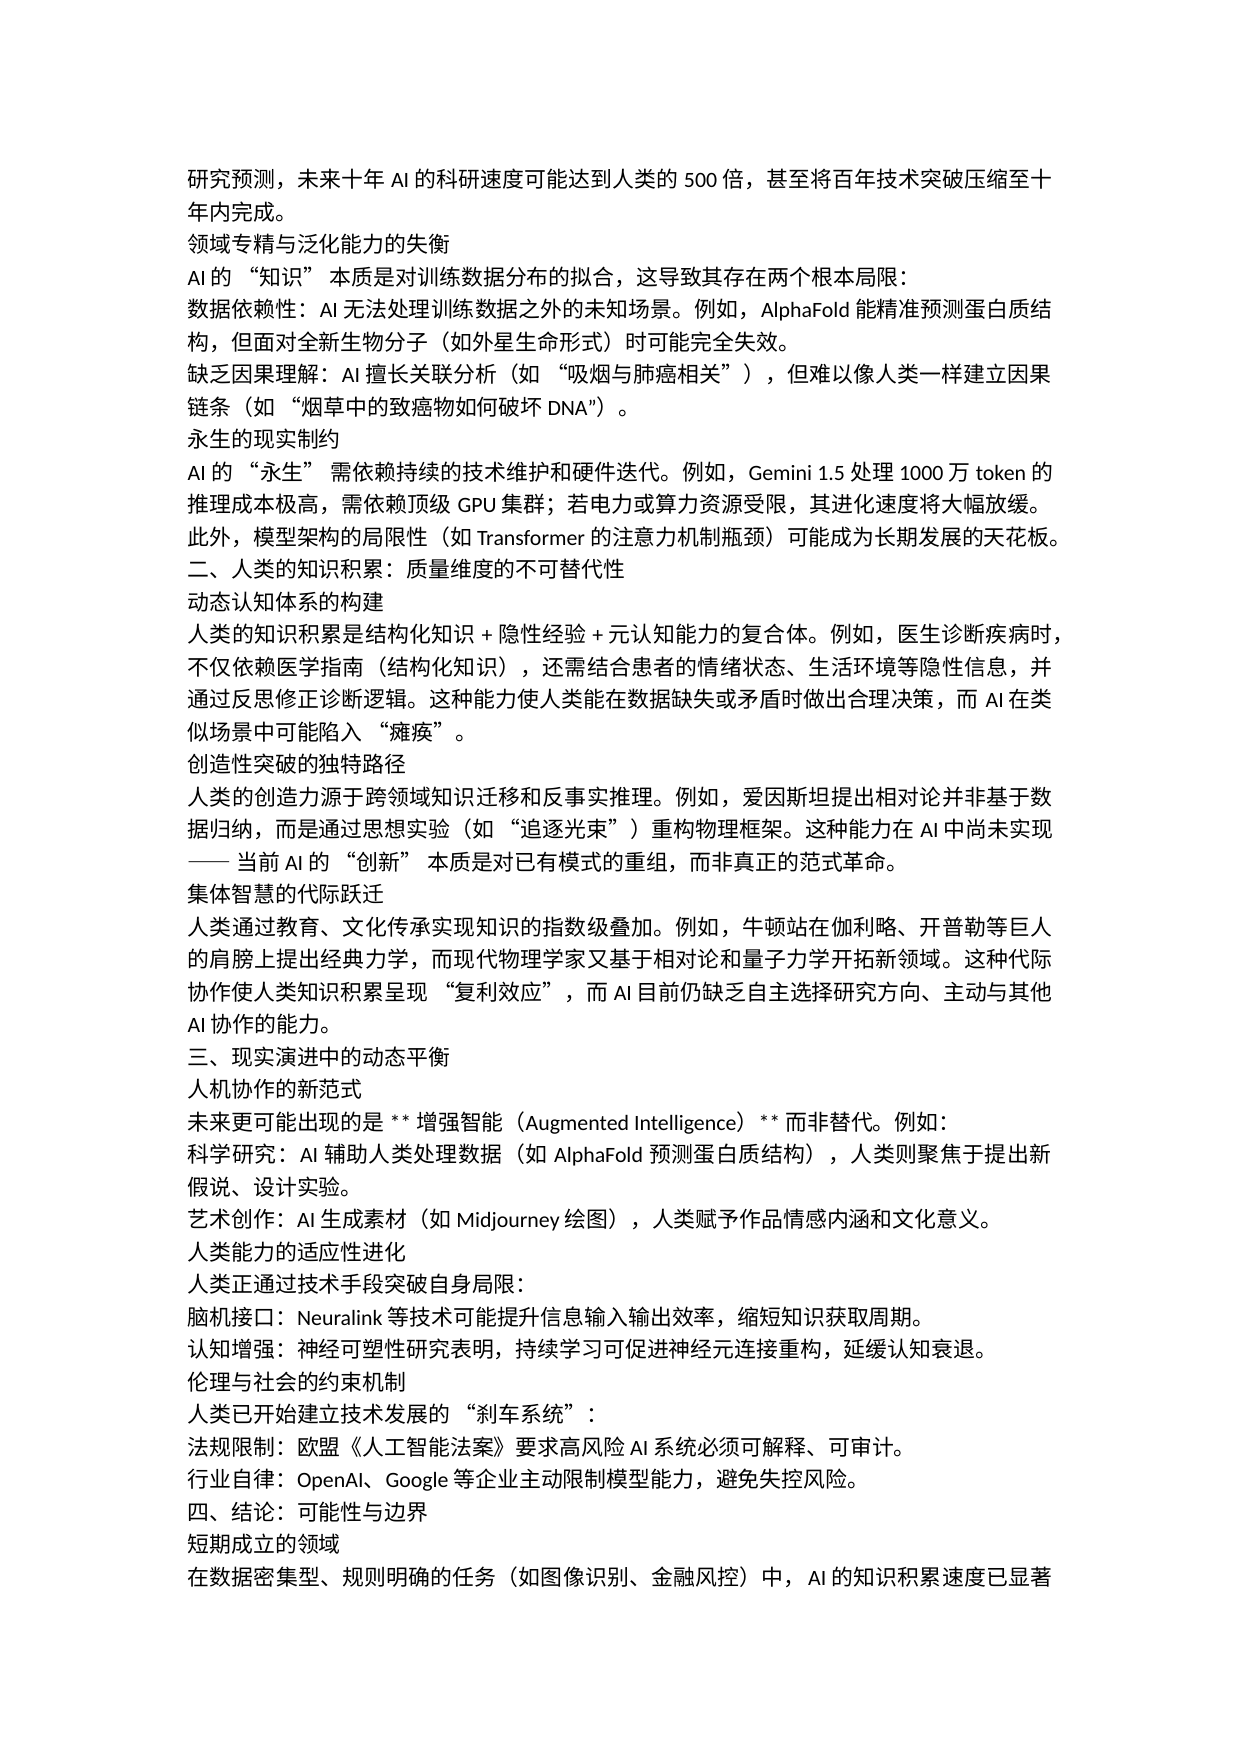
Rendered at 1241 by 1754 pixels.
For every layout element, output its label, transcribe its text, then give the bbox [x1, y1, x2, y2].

text 数据依赖性：AI 无法处理训练数据之外的未知场景。例如，AlphaFold 能精准预测蛋白质结构，但面对全新生物分子（如外星生命形式）时可能完全失效。 [187, 292, 1053, 357]
text 脑机接口：Neuralink 等技术可能提升信息输入输出效率，缩短知识获取周期。 [187, 1299, 1053, 1332]
text 科学研究：AI 辅助人类处理数据（如 AlphaFold 预测蛋白质结构），人类则聚焦于提出新假说、设计实验。 [187, 1137, 1053, 1202]
text 四、结论：可能性与边界 [187, 1494, 1053, 1527]
text 行业自律：OpenAI、Google 等企业主动限制模型能力，避免失控风险。 [187, 1462, 1053, 1494]
text 缺乏因果理解：AI 擅长关联分析（如 “吸烟与肺癌相关”），但难以像人类一样建立因果链条（如 “烟草中的致癌物如何破坏 DNA”）。 [187, 357, 1053, 422]
text 艺术创作：AI 生成素材（如 Midjourney 绘图），人类赋予作品情感内涵和文化意义。 [187, 1202, 1053, 1234]
text 人机协作的新范式 未来更可能出现的是 ** 增强智能（Augmented Intelligence）** 而非替代。例如： [187, 1072, 1053, 1137]
text 法规限制：欧盟《人工智能法案》要求高风险 AI 系统必须可解释、可审计。 [187, 1429, 1053, 1462]
text 创造性突破的独特路径 人类的创造力源于跨领域知识迁移和反事实推理。例如，爱因斯坦提出相对论并非基于数据归纳，而是通过思想实验（如 “追逐光束”）重构物理框架。这种能力在 AI 中尚未实现 —— 当前 AI 的 “创新” 本质是对已有模式的重组，而非真正的范式革命。 [187, 747, 1053, 877]
text 集体智慧的代际跃迁 人类通过教育、文化传承实现知识的指数级叠加。例如，牛顿站在伽利略、开普勒等巨人的肩膀上提出经典力学，而现代物理学家又基于相对论和量子力学开拓新领域。这种代际协作使人类知识积累呈现 “复利效应”，而 AI 目前仍缺乏自主选择研究方向、主动与其他 AI 协作的能力。 [187, 877, 1053, 1039]
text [187, 1527, 1053, 1592]
text 伦理与社会的约束机制 人类已开始建立技术发展的 “刹车系统”： [187, 1364, 1053, 1429]
text 二、人类的知识积累：质量维度的不可替代性 [187, 552, 1053, 584]
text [187, 162, 1053, 227]
text 领域专精与泛化能力的失衡 AI 的 “知识” 本质是对训练数据分布的拟合，这导致其存在两个根本局限： [187, 227, 1053, 292]
text 永生的现实制约 AI 的 “永生” 需依赖持续的技术维护和硬件迭代。例如，Gemini 1.5 处理 1000 万 token 的推理成本极高，需依赖顶级 GPU 集群；若电力或算力资源受限，其进化速度将大幅放缓。此外，模型架构的局限性（如 Transformer 的注意力机制瓶颈）可能成为长期发展的天花板。 [187, 422, 1053, 552]
text 认知增强：神经可塑性研究表明，持续学习可促进神经元连接重构，延缓认知衰退。 [187, 1332, 1053, 1364]
text 三、现实演进中的动态平衡 [187, 1039, 1053, 1072]
text 人类能力的适应性进化 人类正通过技术手段突破自身局限： [187, 1234, 1053, 1299]
text 动态认知体系的构建 人类的知识积累是结构化知识 + 隐性经验 + 元认知能力的复合体。例如，医生诊断疾病时，不仅依赖医学指南（结构化知识），还需结合患者的情绪状态、生活环境等隐性信息，并通过反思修正诊断逻辑。这种能力使人类能在数据缺失或矛盾时做出合理决策，而 AI 在类似场景中可能陷入 “瘫痪”。 [187, 584, 1053, 747]
